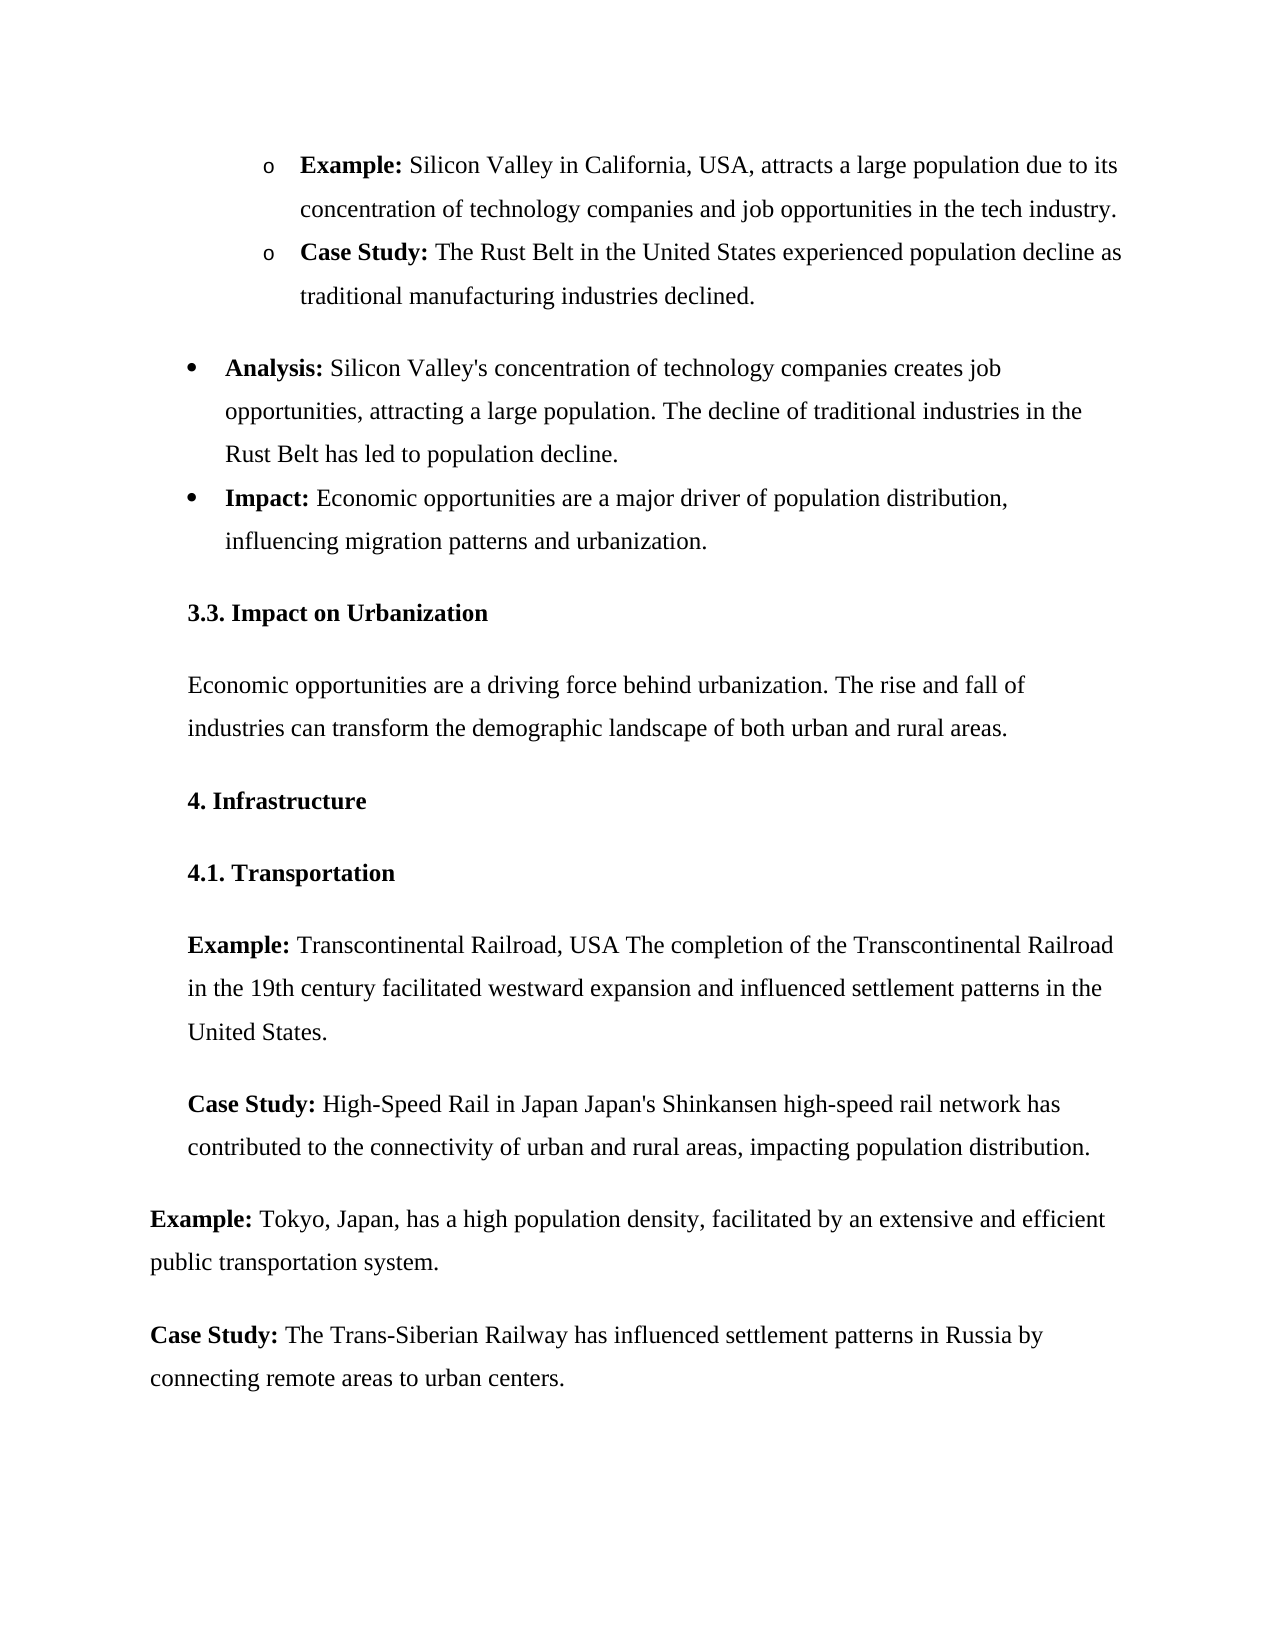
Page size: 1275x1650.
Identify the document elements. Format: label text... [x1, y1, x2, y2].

text Case Study: The Trans-Siberian Railway has influenced settlement patterns in Russia by connecting remote areas to urban centers. [150, 1320, 1125, 1392]
text Example: Transcontinental Railroad, USA The completion of the Transcontinental Railroad in the 19th century facilitated westward expansion and influenced settlement patterns in the United States. [187, 930, 1125, 1045]
text Case Study: High-Speed Rail in Japan Japan's Shinkansen high-speed rail network has contributed to the connectivity of urban and rural areas, impacting population distribution. [187, 1089, 1125, 1161]
list Example: Silicon Valley in California, USA, attracts a large population due to its concentration of technology companies and job opportunities in the tech industry. [262, 150, 1125, 223]
list Analysis: Silicon Valley's concentration of technology companies creates job opportunities, attracting a large population. The decline of traditional industries in the Rust Belt has led to population decline. [187, 353, 1125, 468]
text 3.3. Impact on Urbanization [187, 598, 1125, 627]
text 4. Infrastructure [187, 786, 1125, 814]
text 4.1. Transportation [187, 858, 1125, 887]
text Example: Tokyo, Japan, has a high population density, facilitated by an extensive and efficient public transportation system. [150, 1204, 1125, 1276]
list Impact: Economic opportunities are a major driver of population distribution, influencing migration patterns and urbanization. [187, 483, 1125, 554]
list Case Study: The Rust Belt in the United States experienced population decline as traditional manufacturing industries declined. [262, 237, 1125, 310]
text Economic opportunities are a driving force behind urbanization. The rise and fall of industries can transform the demographic landscape of both urban and rural areas. [187, 670, 1125, 742]
